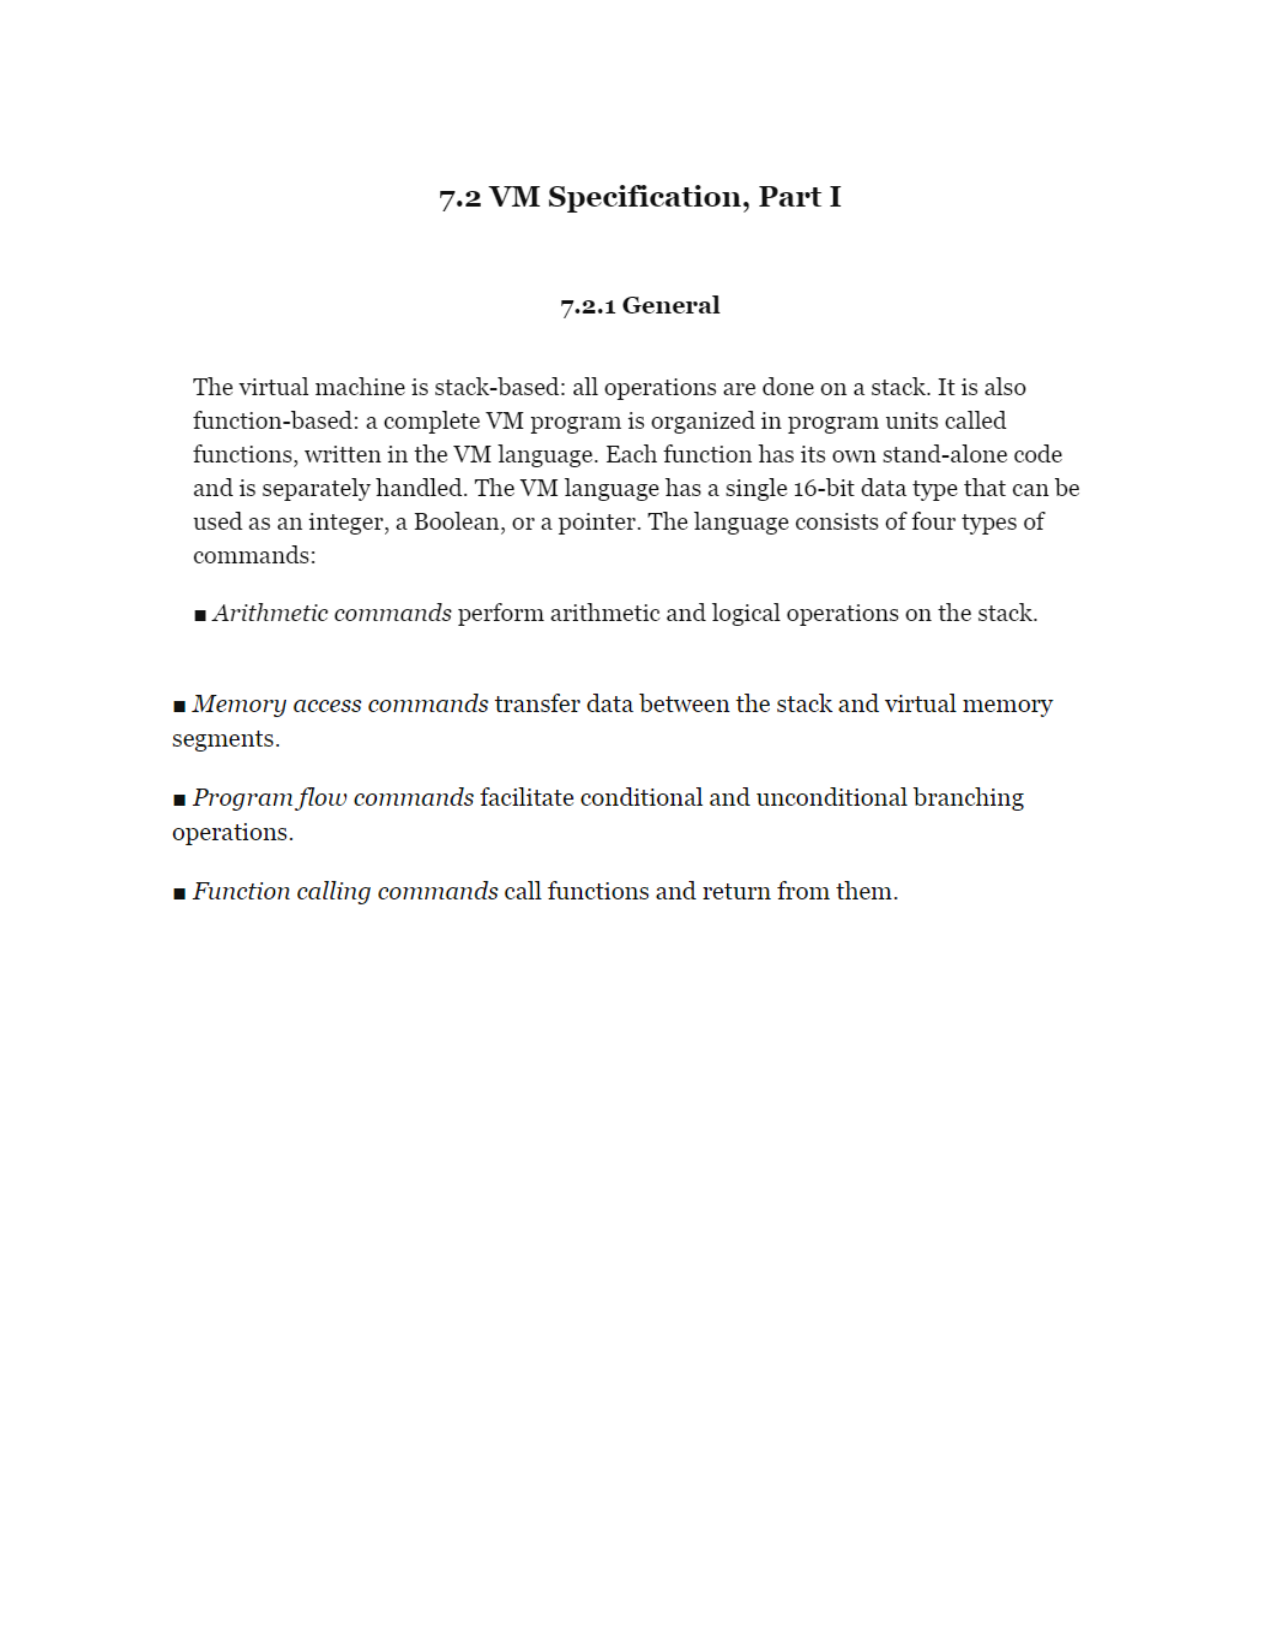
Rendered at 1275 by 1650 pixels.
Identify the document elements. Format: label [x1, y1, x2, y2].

picture [150, 150, 1125, 650]
picture [150, 674, 1125, 923]
